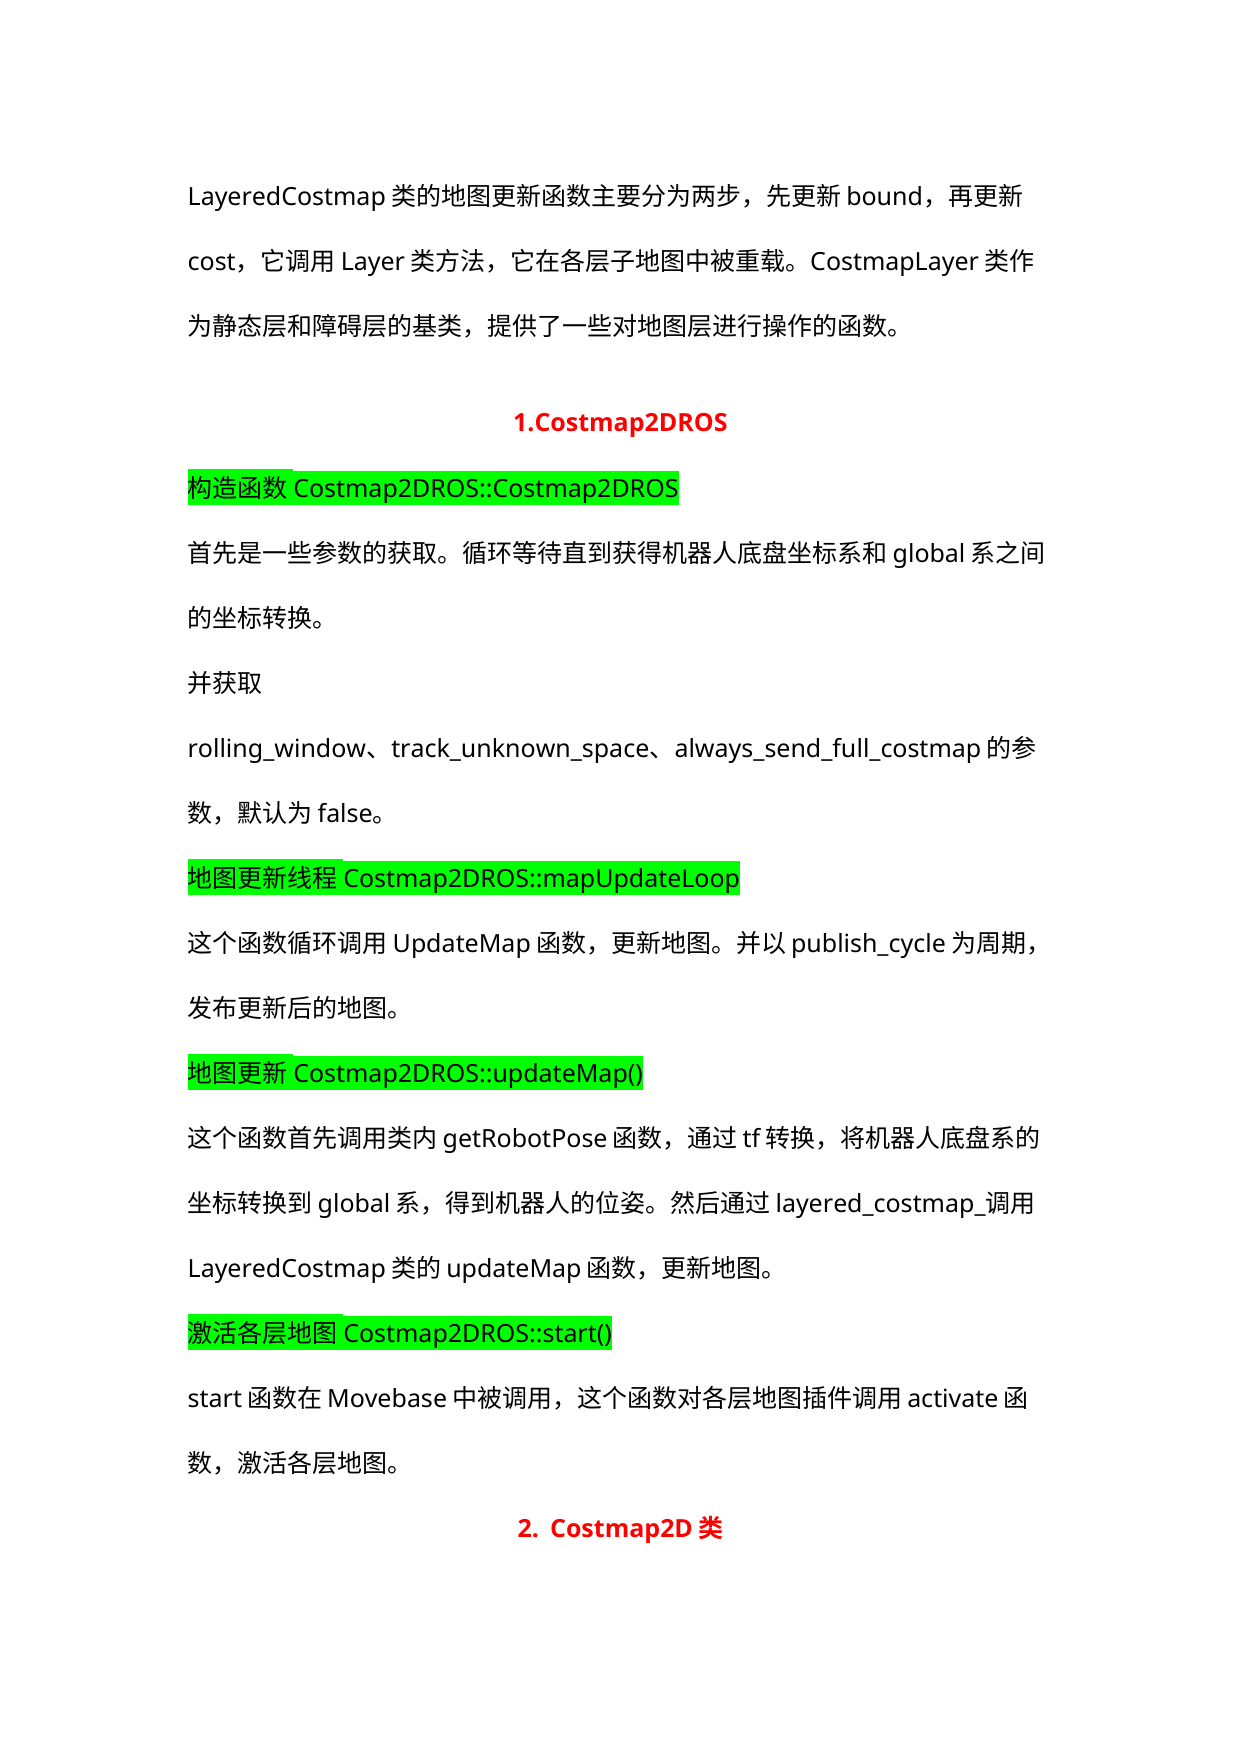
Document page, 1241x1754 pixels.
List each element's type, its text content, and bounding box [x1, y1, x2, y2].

text start函数在Movebase中被调用，这个函数对各层地图插件调用activate函数，激活各层地图。 [187, 1364, 1053, 1494]
text LayeredCostmap类的地图更新函数主要分为两步，先更新bound，再更新cost，它调用Layer类方法，它在各层子地图中被重载。CostmapLayer类作为静态层和障碍层的基类，提供了一些对地图层进行操作的函数。 [187, 162, 1053, 357]
text 这个函数首先调用类内getRobotPose函数，通过tf转换，将机器人底盘系的坐标转换到global系，得到机器人的位姿。然后通过layered_costmap_调用LayeredCostmap类的updateMap函数，更新地图。 [187, 1104, 1053, 1299]
subtitle 构造函数 Costmap2DROS::Costmap2DROS [187, 454, 1053, 519]
subtitle 地图更新线程 Costmap2DROS::mapUpdateLoop [187, 844, 1053, 909]
text 这个函数循环调用UpdateMap函数，更新地图。并以publish_cycle为周期，发布更新后的地图。 [187, 909, 1053, 1039]
subtitle 地图更新 Costmap2DROS::updateMap() [187, 1039, 1053, 1104]
text 首先是一些参数的获取。循环等待直到获得机器人底盘坐标系和global系之间的坐标转换。 并获取rolling_window、track_unknown_space、always_send_full_costmap的参数，默认为false。 [187, 519, 1053, 844]
subtitle 1.Costmap2DROS [187, 389, 1053, 454]
subtitle 激活各层地图 Costmap2DROS::start() [187, 1299, 1053, 1364]
subtitle Costmap2D类 [187, 1494, 1053, 1559]
